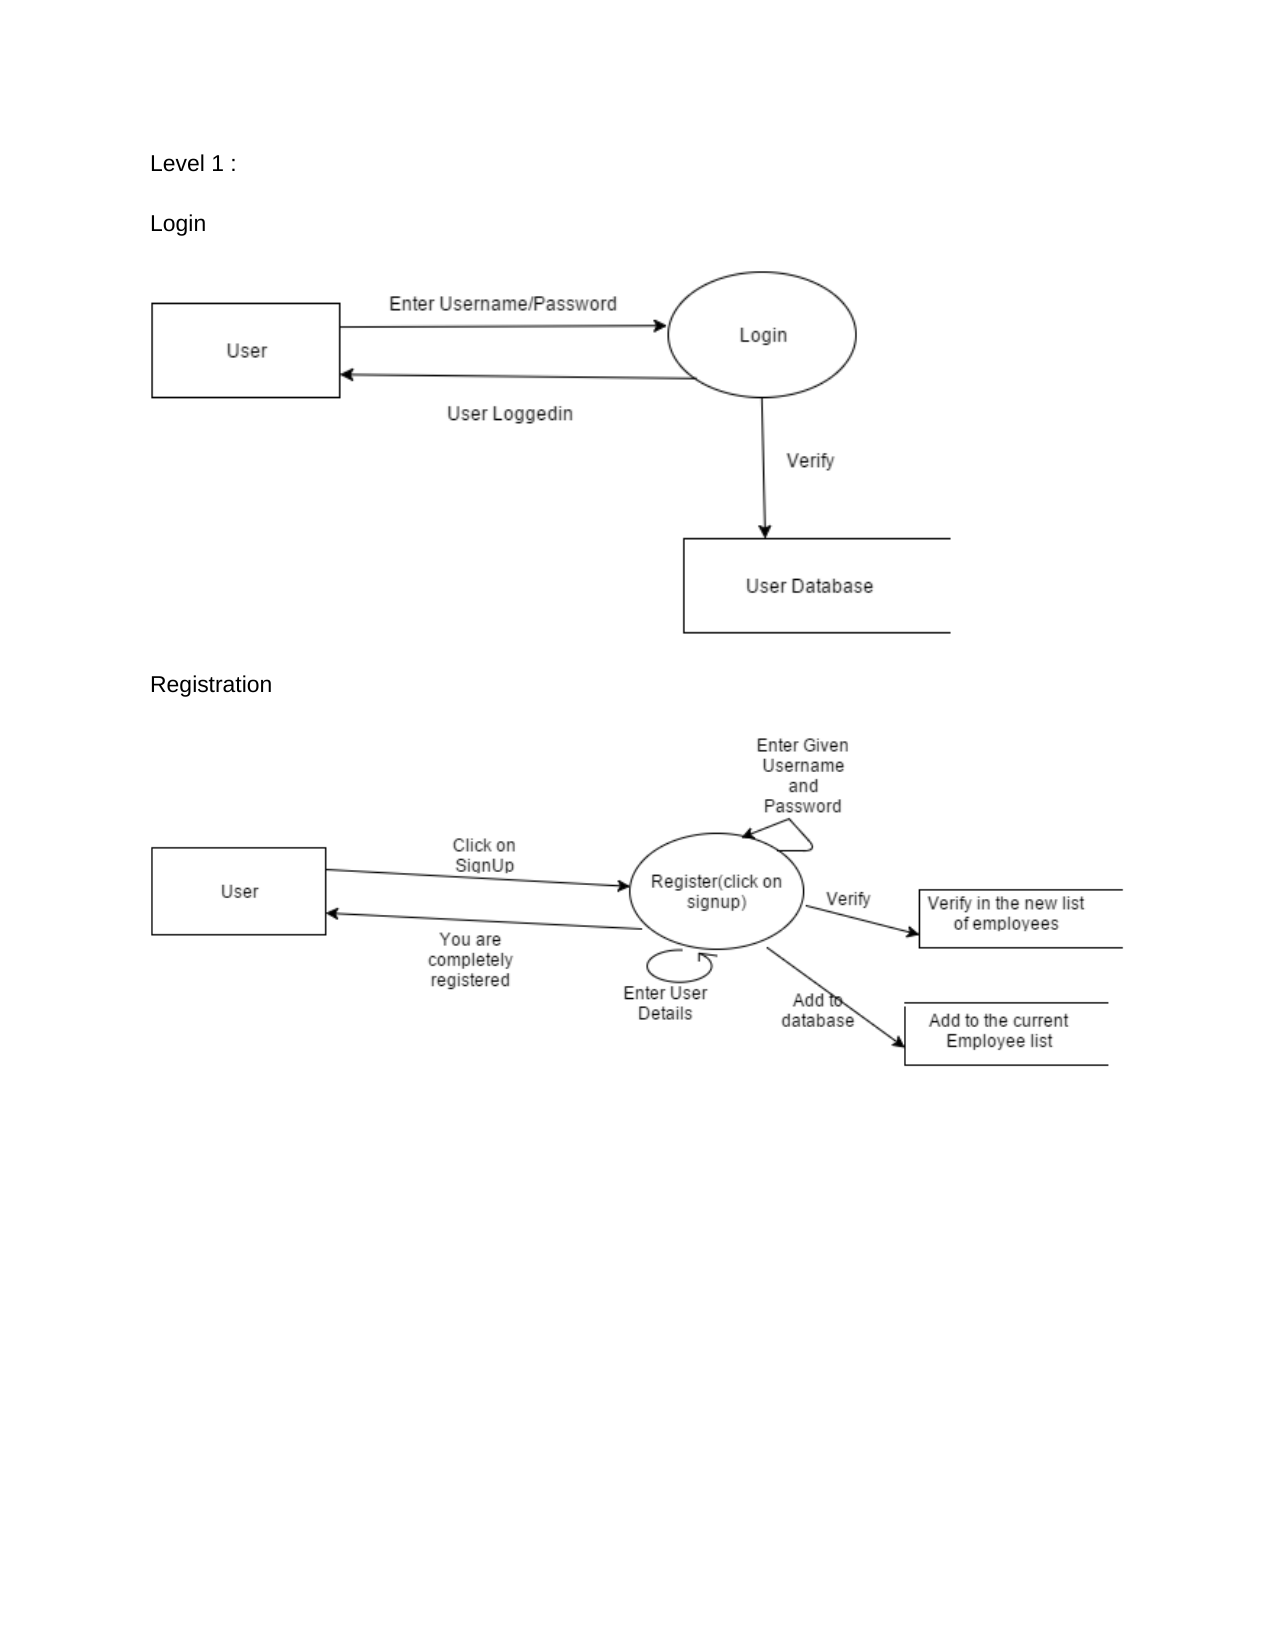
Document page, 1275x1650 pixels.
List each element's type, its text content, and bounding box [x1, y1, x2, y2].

text Registration [150, 671, 1125, 697]
text Level 1 : [150, 150, 1125, 176]
text Login [150, 210, 1125, 237]
